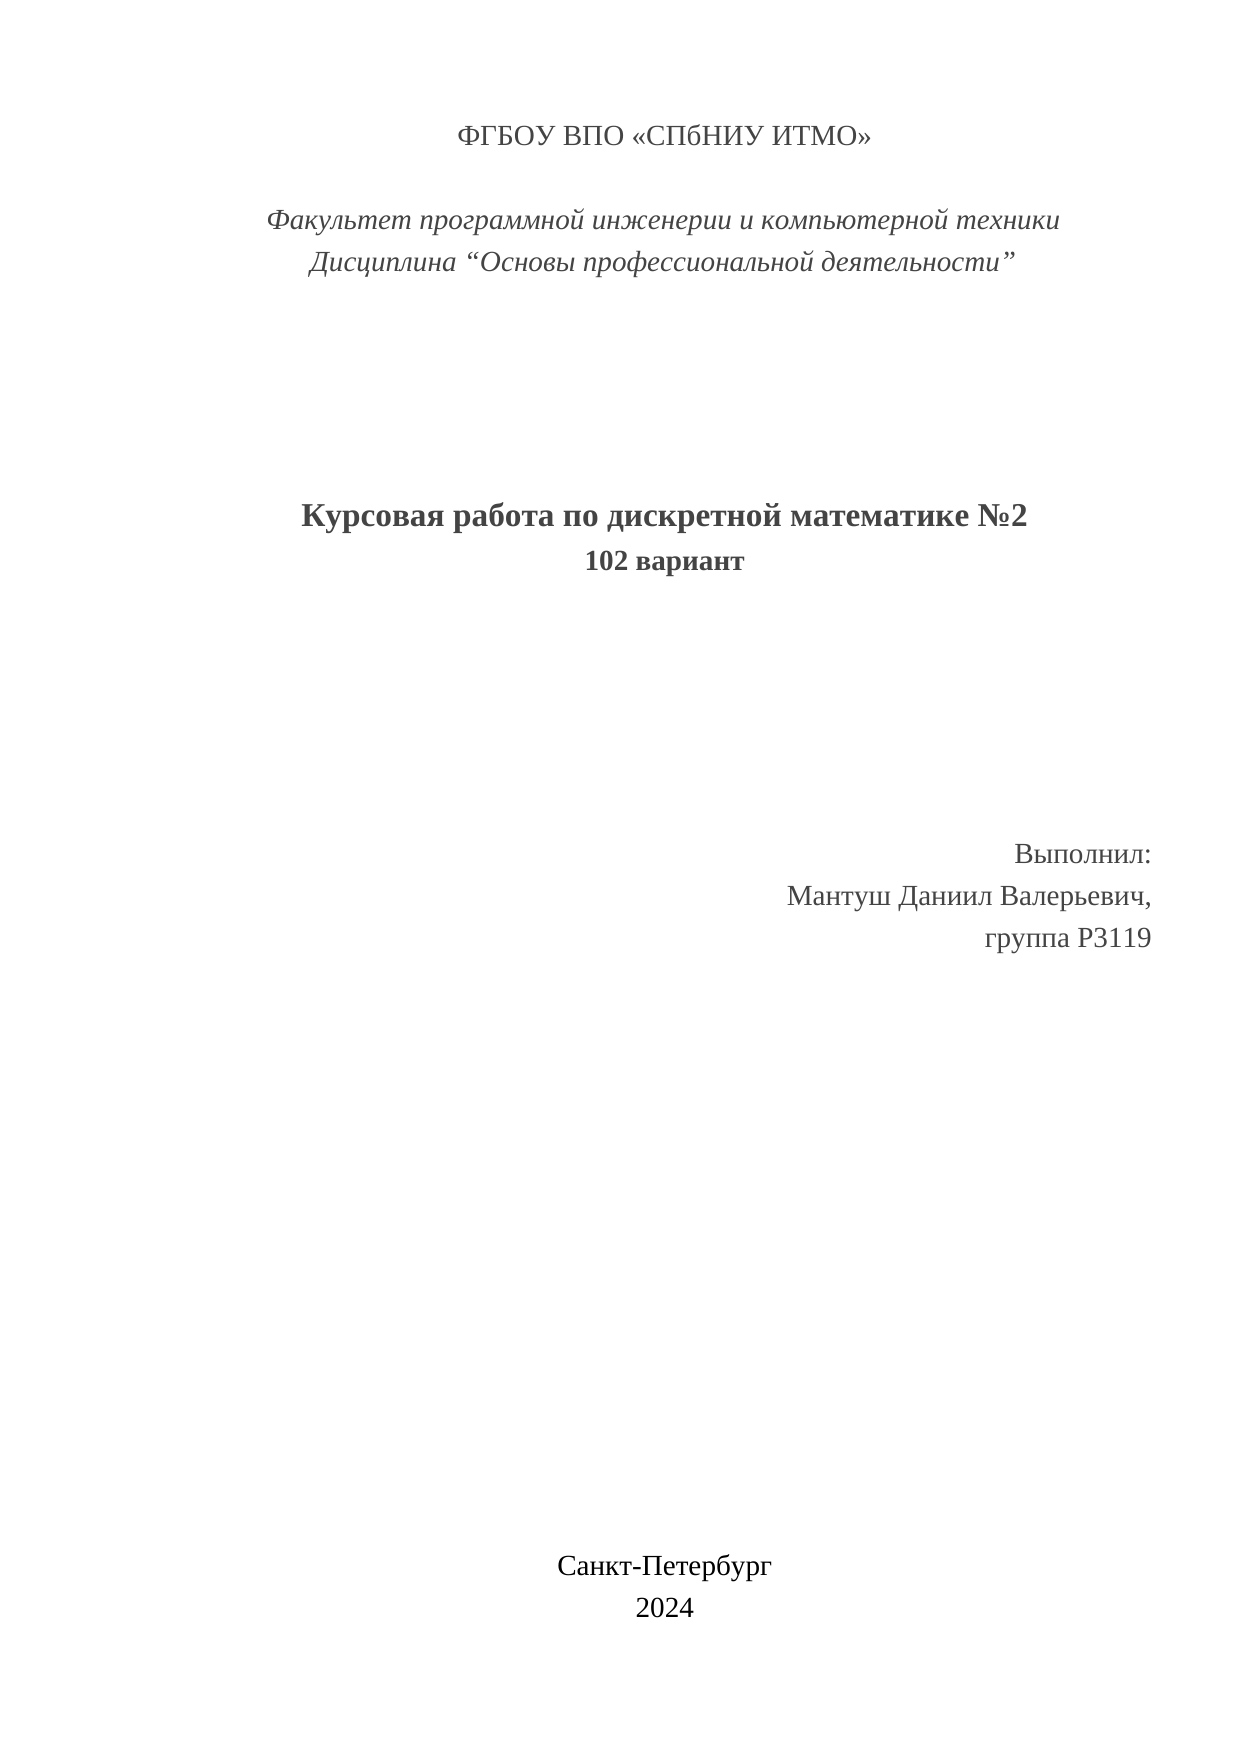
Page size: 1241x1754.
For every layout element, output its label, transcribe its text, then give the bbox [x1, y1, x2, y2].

text Выполнил: [177, 836, 1152, 869]
text 102 вариант [177, 543, 1152, 576]
text Факультет программной инженерии и компьютерной техники [177, 202, 1152, 235]
text 2024 [177, 1590, 1152, 1623]
text ФГБОУ ВПО «СПбНИУ ИТМО» [177, 118, 1152, 152]
text Санкт-Петербург [177, 1548, 1152, 1581]
text Курсовая работа по дискретной математике №2 [177, 495, 1152, 533]
text Дисциплина “Основы профессиональной деятельности” [177, 244, 1152, 277]
text Мантуш Даниил Валерьевич, [177, 878, 1152, 911]
text группа Р3119 [177, 920, 1152, 953]
